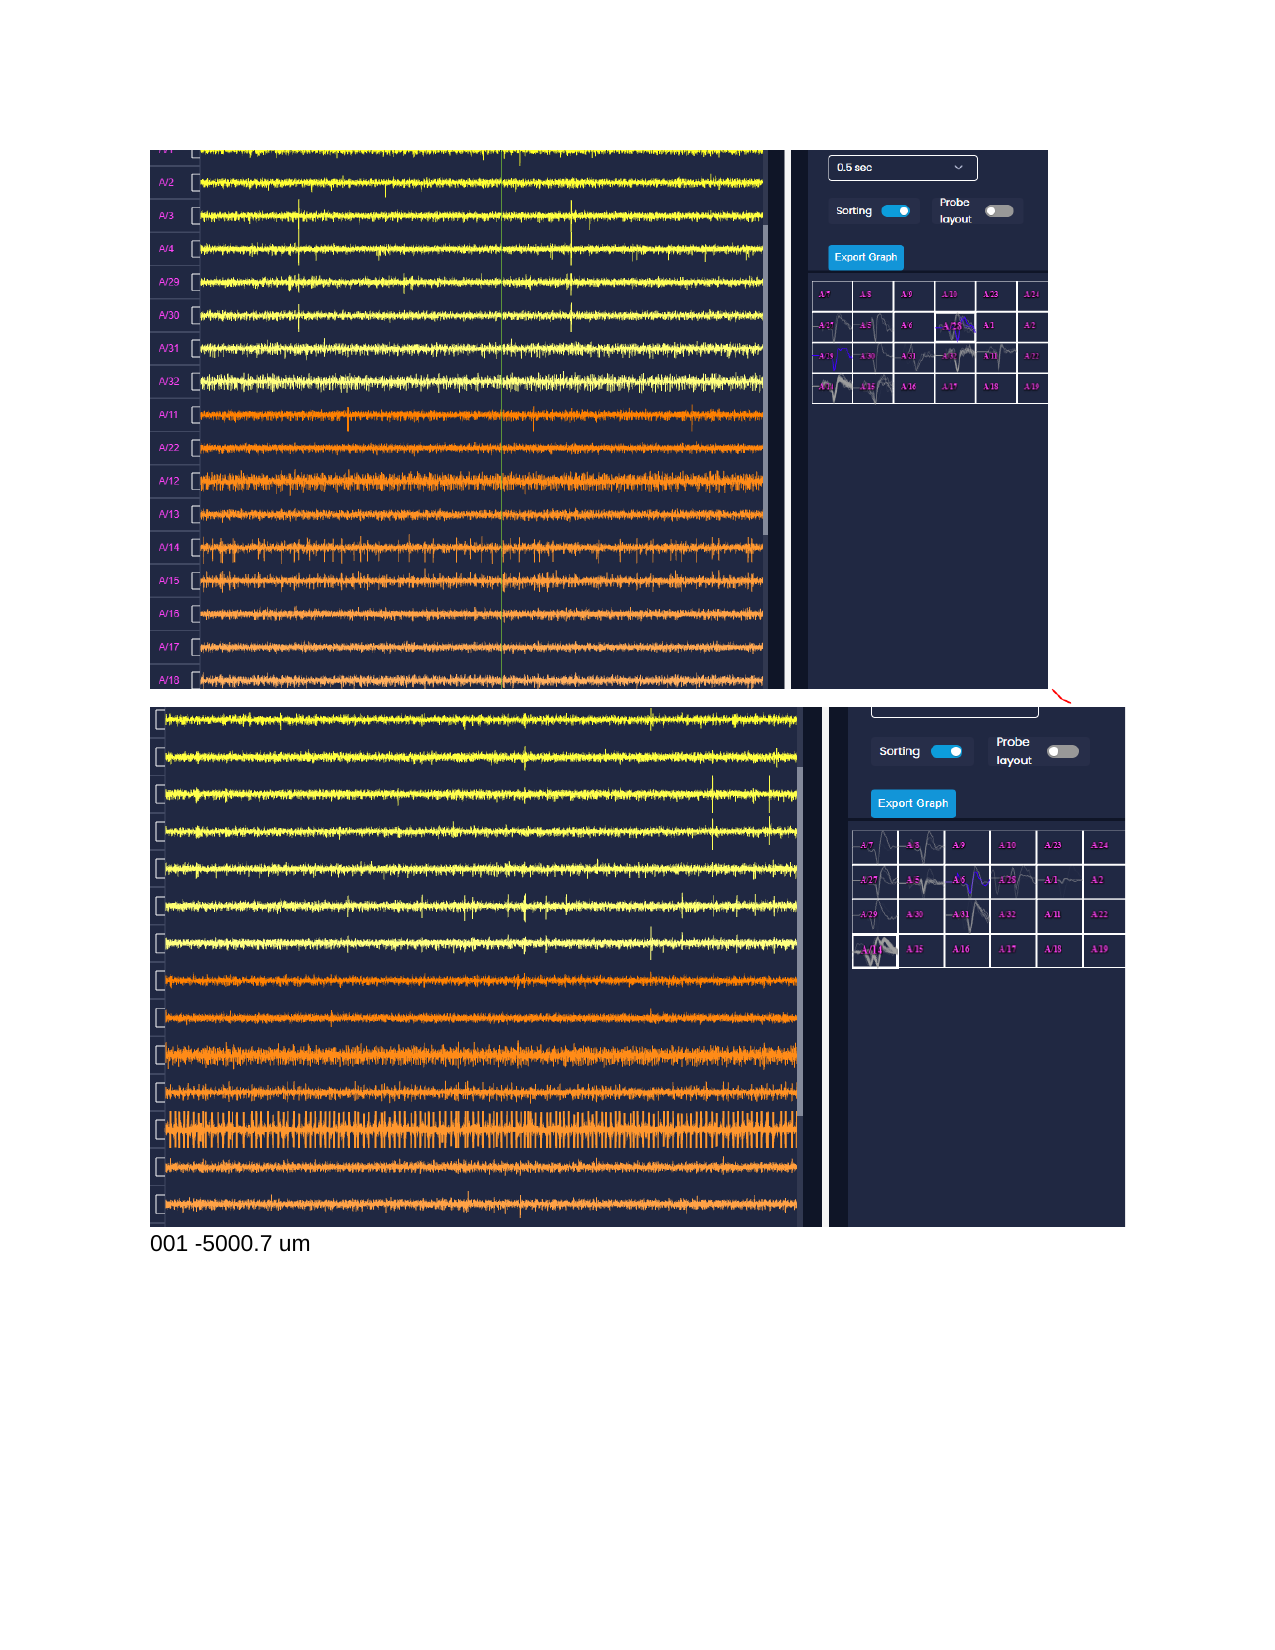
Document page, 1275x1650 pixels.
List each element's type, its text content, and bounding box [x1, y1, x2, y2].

picture [150, 150, 1072, 704]
text 001 -5000.7 um [150, 1230, 1125, 1257]
picture [150, 707, 1125, 1227]
